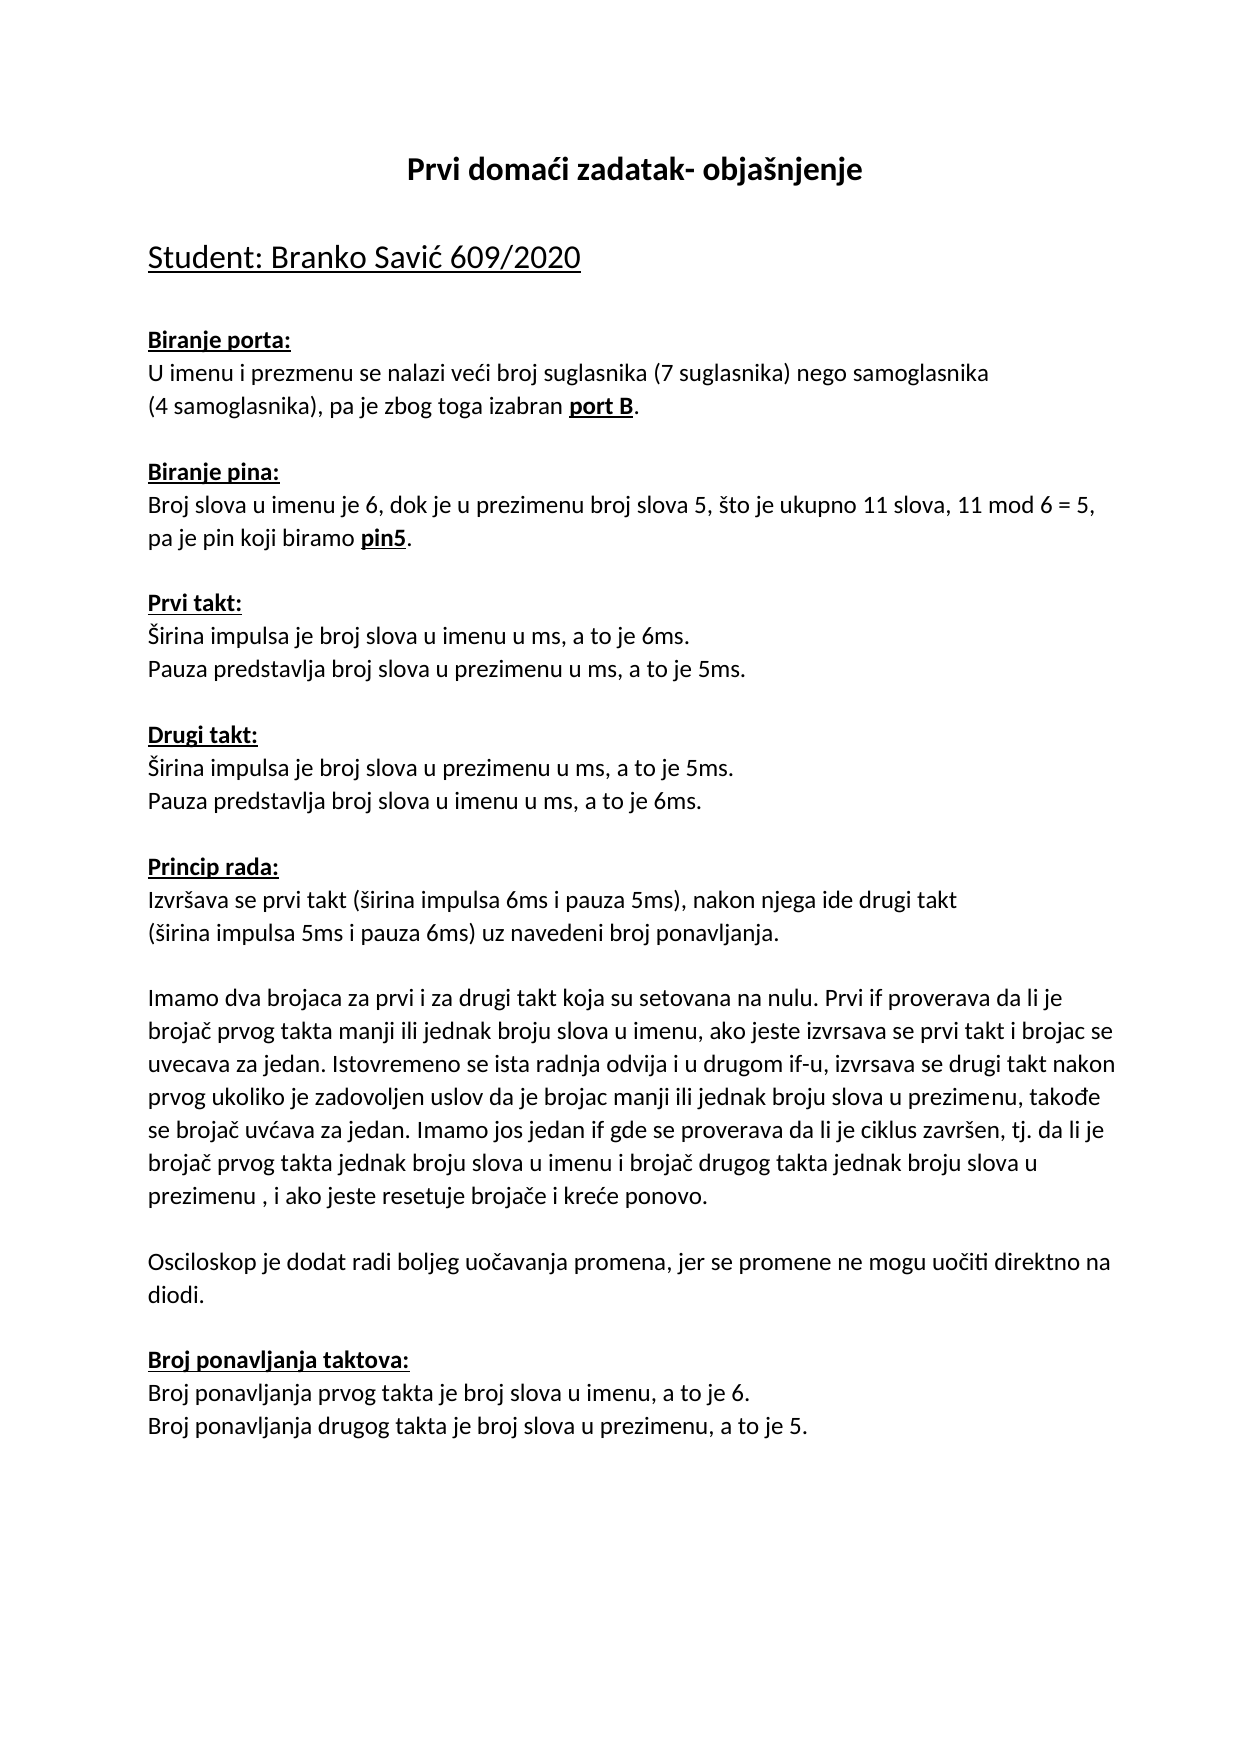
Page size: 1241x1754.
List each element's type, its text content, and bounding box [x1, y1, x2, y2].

text U imenu i prezmenu se nalazi veći broj suglasnika (7 suglasnika) nego samoglasnika [148, 357, 1122, 388]
text Pauza predstavlja broj slova u imenu u ms, a to je 6ms. [148, 785, 1122, 816]
text Student: Branko Savić 609/2020 [148, 236, 1122, 277]
text Biranje pina: [148, 456, 1122, 486]
text Drugi takt: [148, 719, 1122, 750]
text Osciloskop je dodat radi boljeg uočavanja promena, jer se promene ne mogu uočiti direktno na diodi. [148, 1246, 1122, 1309]
text (širina impulsa 5ms i pauza 6ms) uz navedeni broj ponavljanja. [148, 917, 1122, 947]
text Broj ponavljanja taktova: [148, 1344, 1122, 1375]
text Broj slova u imenu je 6, dok je u prezimenu broj slova 5, što je ukupno 11 slova, 11 mod 6 = 5, pa je pin koji biramo pin5. [148, 489, 1122, 552]
text Broj ponavljanja prvog takta je broj slova u imenu, a to je 6. [148, 1377, 1122, 1408]
text Princip rada: [148, 851, 1122, 881]
text (4 samoglasnika), pa je zbog toga izabran port B. [148, 390, 1122, 421]
text Izvršava se prvi takt (širina impulsa 6ms i pauza 5ms), nakon njega ide drugi takt [148, 884, 1122, 914]
text Prvi takt: [148, 587, 1122, 618]
text Biranje porta: [148, 324, 1122, 355]
text Širina impulsa je broj slova u imenu u ms, a to je 6ms. [148, 620, 1122, 651]
text Imamo dva brojaca za prvi i za drugi takt koja su setovana na nulu. Prvi if proverava da li je brojač prvog takta manji ili jednak broju slova u imenu, ako jeste izvrsava se prvi takt i brojac se uvecava za jedan. Istovremeno se ista radnja odvija i u drugom if-u, izvrsava se drugi takt nakon prvog ukoliko je zadovoljen uslov da je brojac manji ili jednak broju slova u prezimenu, takođe se brojač uvćava za jedan. Imamo jos jedan if gde se proverava da li je ciklus završen, tj. da li je brojač prvog takta jednak broju slova u imenu i brojač drugog takta jednak broju slova u prezimenu , i ako jeste resetuje brojače i kreće ponovo. [148, 982, 1122, 1211]
text Širina impulsa je broj slova u prezimenu u ms, a to je 5ms. [148, 752, 1122, 783]
text Pauza predstavlja broj slova u prezimenu u ms, a to je 5ms. [148, 653, 1122, 684]
text Prvi domaći zadatak- objašnjenje [148, 148, 1122, 189]
text Broj ponavljanja drugog takta je broj slova u prezimenu, a to je 5. [148, 1410, 1122, 1441]
